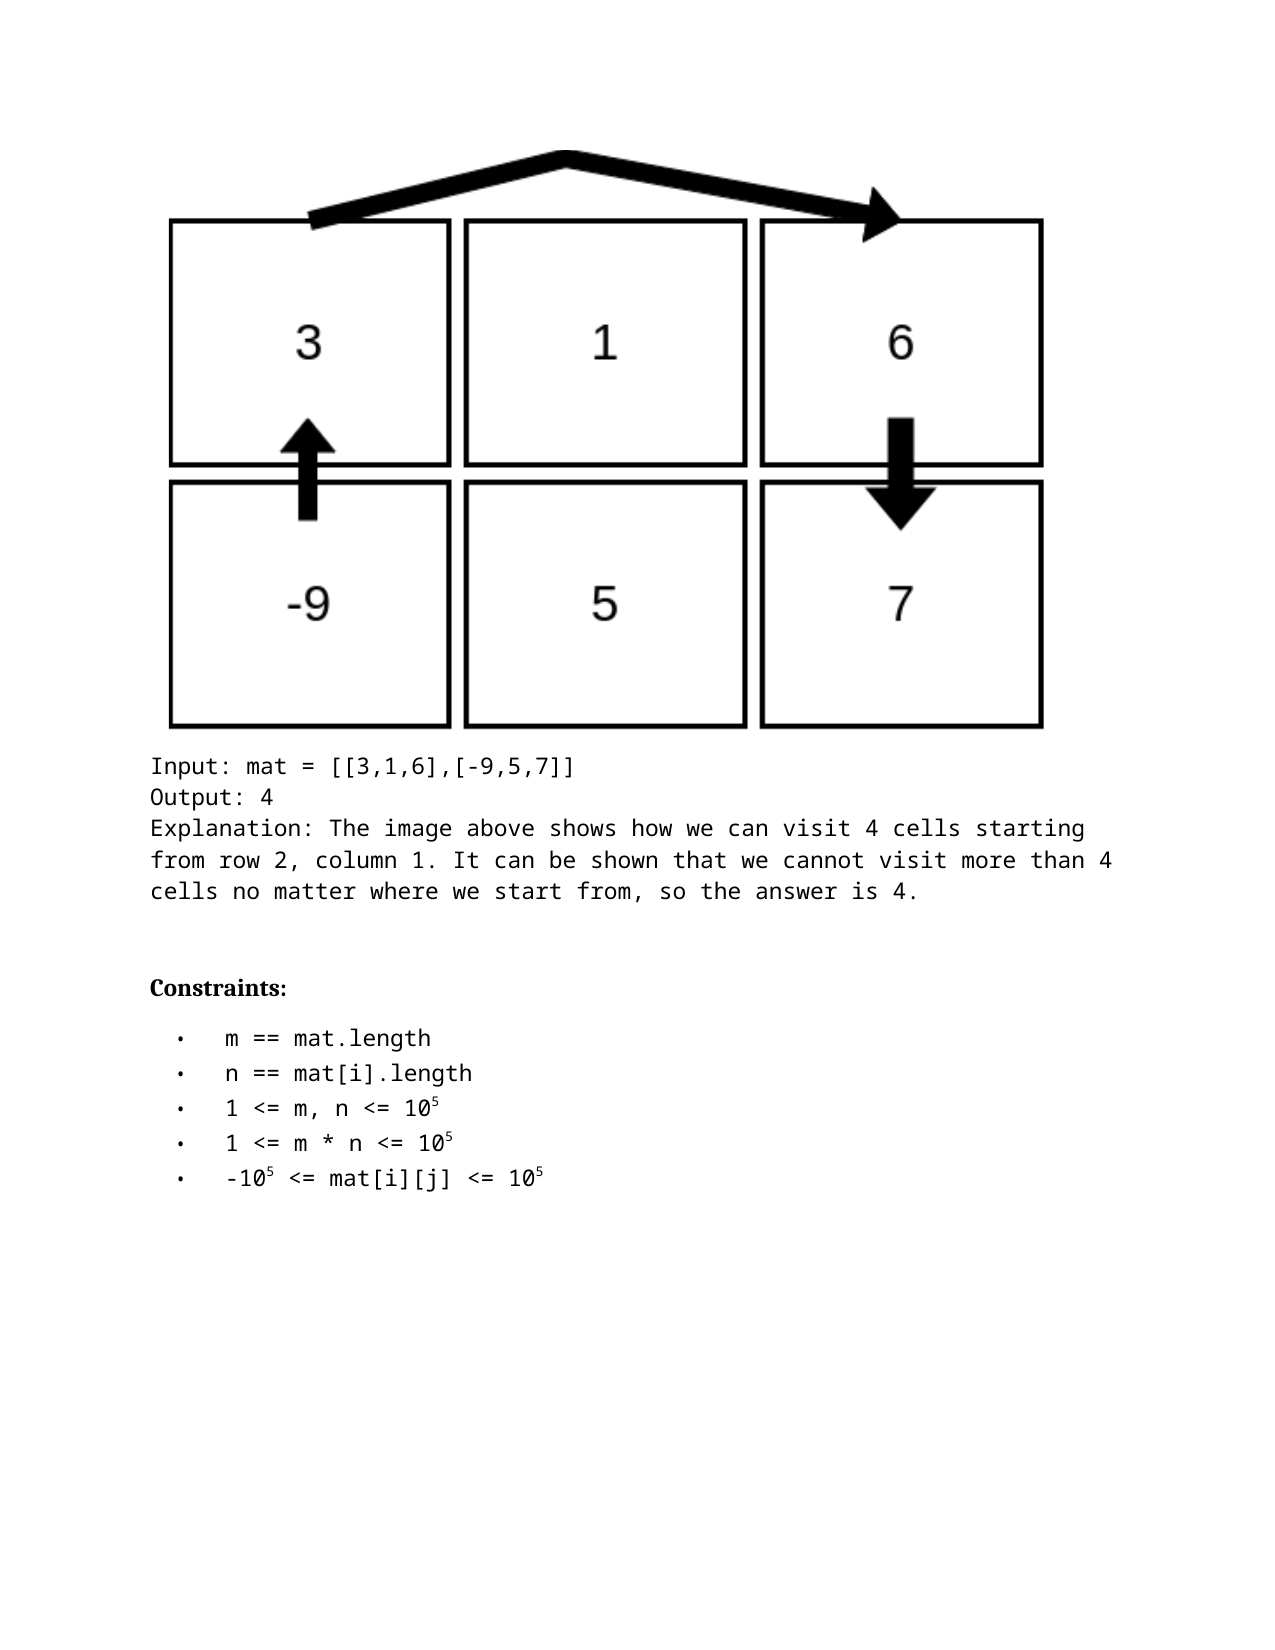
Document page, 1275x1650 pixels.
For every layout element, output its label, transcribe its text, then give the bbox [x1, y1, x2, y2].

list m == mat.length [175, 1022, 1125, 1053]
text Input: mat = [[3,1,6],[-9,5,7]] Output: 4 Explanation: The image above shows how we can visit 4 cells starting from row 2, column 1. It can be shown that we cannot visit more than 4 cells no matter where we start from, so the answer is 4. [150, 750, 1125, 906]
list -105 <= mat[i][j] <= 105 [175, 1162, 1125, 1193]
text Constraints: [150, 974, 1125, 1003]
picture [168, 150, 1044, 731]
list n == mat[i].length [175, 1057, 1125, 1088]
list 1 <= m, n <= 105 [175, 1092, 1125, 1123]
list 1 <= m * n <= 105 [175, 1127, 1125, 1158]
